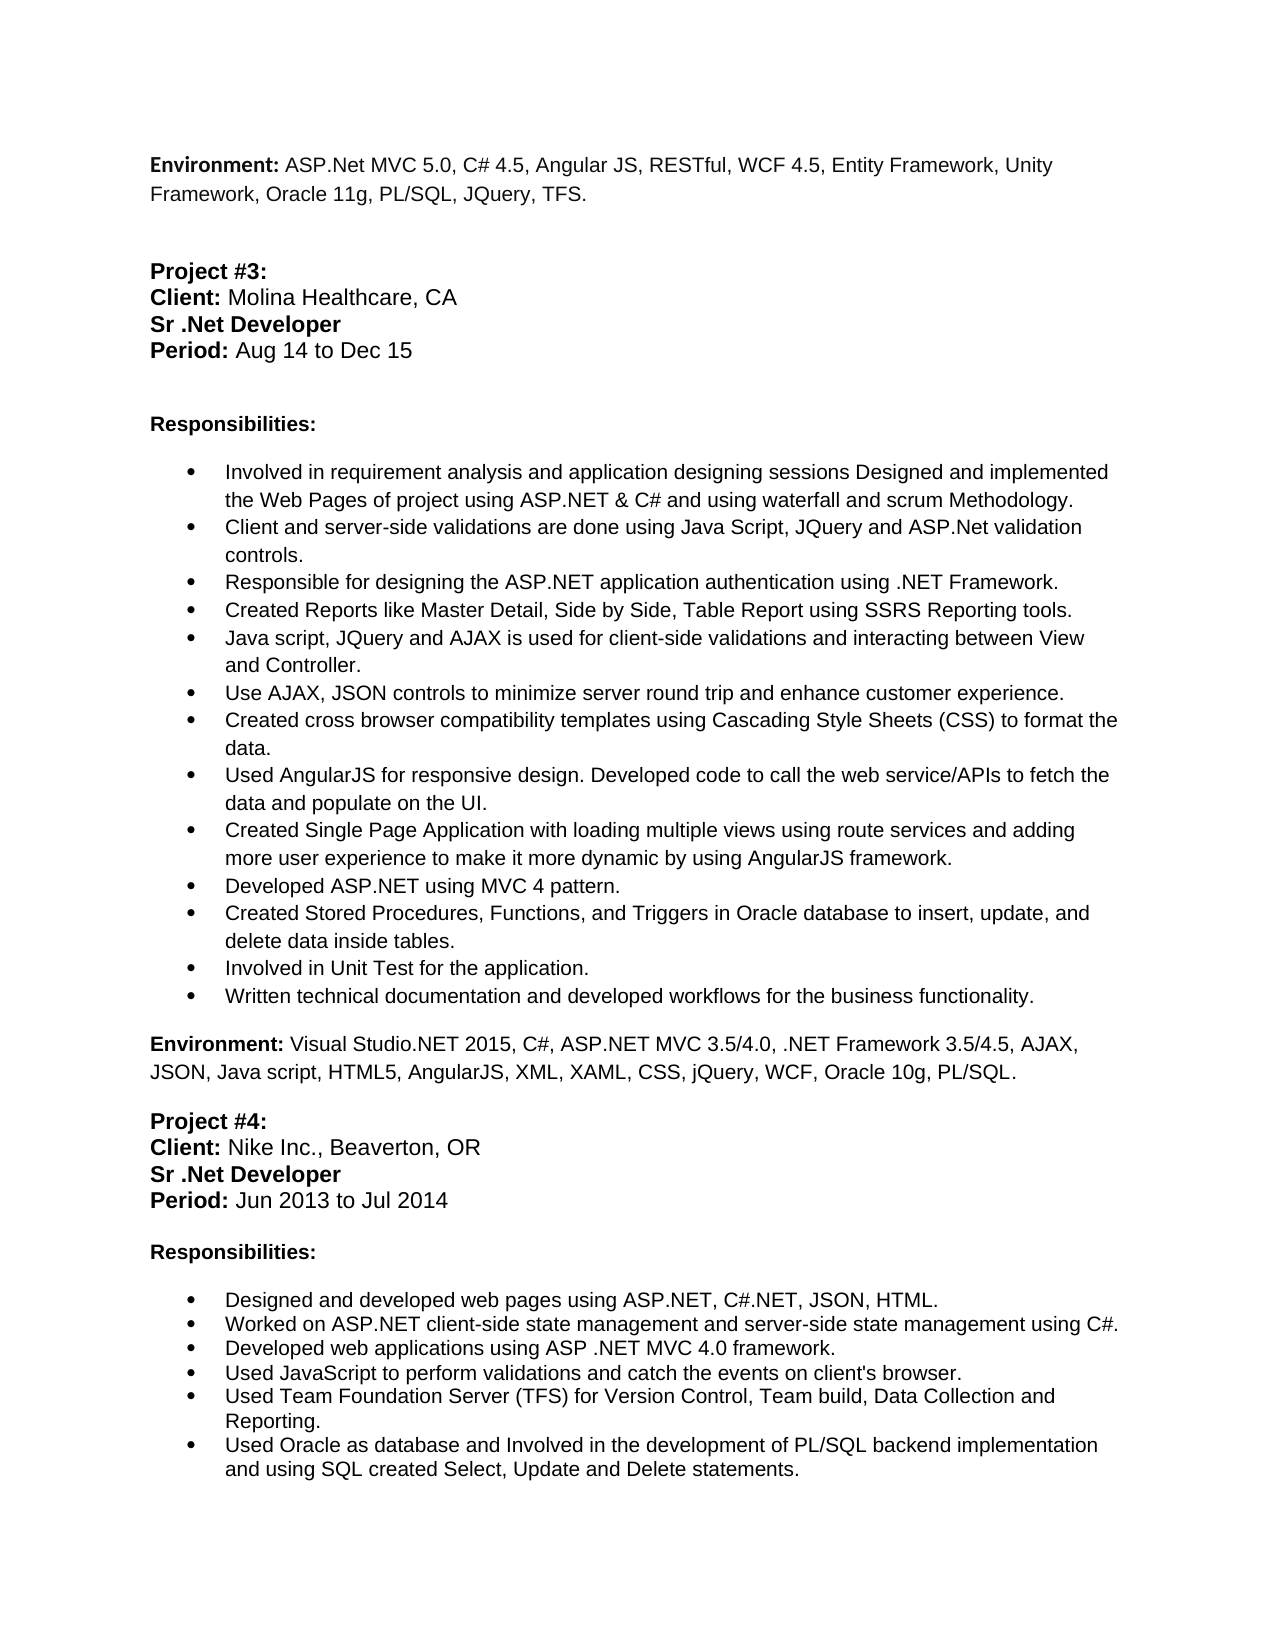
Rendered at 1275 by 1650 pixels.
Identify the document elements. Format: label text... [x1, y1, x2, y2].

text Period: Jun 2013 to Jul 2014 [150, 1187, 1125, 1213]
text Responsibilities: [150, 412, 1102, 436]
text Period: Aug 14 to Dec 15 [150, 337, 1125, 363]
list Developed web applications using ASP .NET MVC 4.0 framework. [187, 1336, 1125, 1360]
text Project #4: [150, 1108, 1125, 1134]
list Used AngularJS for responsive design. Developed code to call the web service/APIs to fetch the data and populate on the UI. [187, 763, 1125, 815]
list Java script, JQuery and AJAX is used for client-side validations and interacting between View and Controller. [187, 625, 1125, 677]
list Client and server-side validations are done using Java Script, JQuery and ASP.Net validation controls. [187, 515, 1125, 567]
text Client: Nike Inc., Beaverton, OR [150, 1134, 1125, 1161]
text Environment: ASP.Net MVC 5.0, C# 4.5, Angular JS, RESTful, WCF 4.5, Entity Framework, Unity Framework, Oracle 11g, PL/SQL, JQuery, TFS. [150, 150, 1125, 206]
list Designed and developed web pages using ASP.NET, C#.NET, JSON, HTML. [187, 1288, 1125, 1312]
list Developed ASP.NET using MVC 4 pattern. [187, 873, 1125, 897]
list Used JavaScript to perform validations and catch the events on client's browser. [187, 1360, 1125, 1384]
text Sr .Net Developer [150, 311, 1125, 337]
list Created Stored Procedures, Functions, and Triggers in Oracle database to insert, update, and delete data inside tables. [187, 901, 1125, 953]
text Sr .Net Developer [150, 1161, 1125, 1187]
list Created Reports like Master Detail, Side by Side, Table Report using SSRS Reporting tools. [187, 598, 1125, 622]
list Responsible for designing the ASP.NET application authentication using .NET Framework. [187, 570, 1125, 594]
list Involved in Unit Test for the application. [187, 956, 1125, 980]
list Used Oracle as database and Involved in the development of PL/SQL backend implementation and using SQL created Select, Update and Delete statements. [187, 1432, 1125, 1480]
text Project #3: [150, 258, 1125, 284]
list Involved in requirement analysis and application designing sessions Designed and implemented the Web Pages of project using ASP.NET & C# and using waterfall and scrum Methodology. [187, 460, 1125, 512]
text Environment: Visual Studio.NET 2015, C#, ASP.NET MVC 3.5/4.0, .NET Framework 3.5/4.5, AJAX, JSON, Java script, HTML5, AngularJS, XML, XAML, CSS, jQuery, WCF, Oracle 10g, PL/SQL. [150, 1032, 1125, 1084]
list Used Team Foundation Server (TFS) for Version Control, Team build, Data Collection and Reporting. [187, 1384, 1125, 1432]
list Use AJAX, JSON controls to minimize server round trip and enhance customer experience. [187, 681, 1125, 704]
list Worked on ASP.NET client-side state management and server-side state management using C#. [187, 1312, 1125, 1336]
list Created Single Page Application with loading multiple views using route services and adding more user experience to make it more dynamic by using AngularJS framework. [187, 818, 1125, 870]
list Written technical documentation and developed workflows for the business functionality. [187, 984, 1125, 1008]
text Responsibilities: [150, 1240, 1102, 1264]
list Created cross browser compatibility templates using Cascading Style Sheets (CSS) to format the data. [187, 708, 1125, 760]
text Client: Molina Healthcare, CA [150, 284, 1125, 311]
